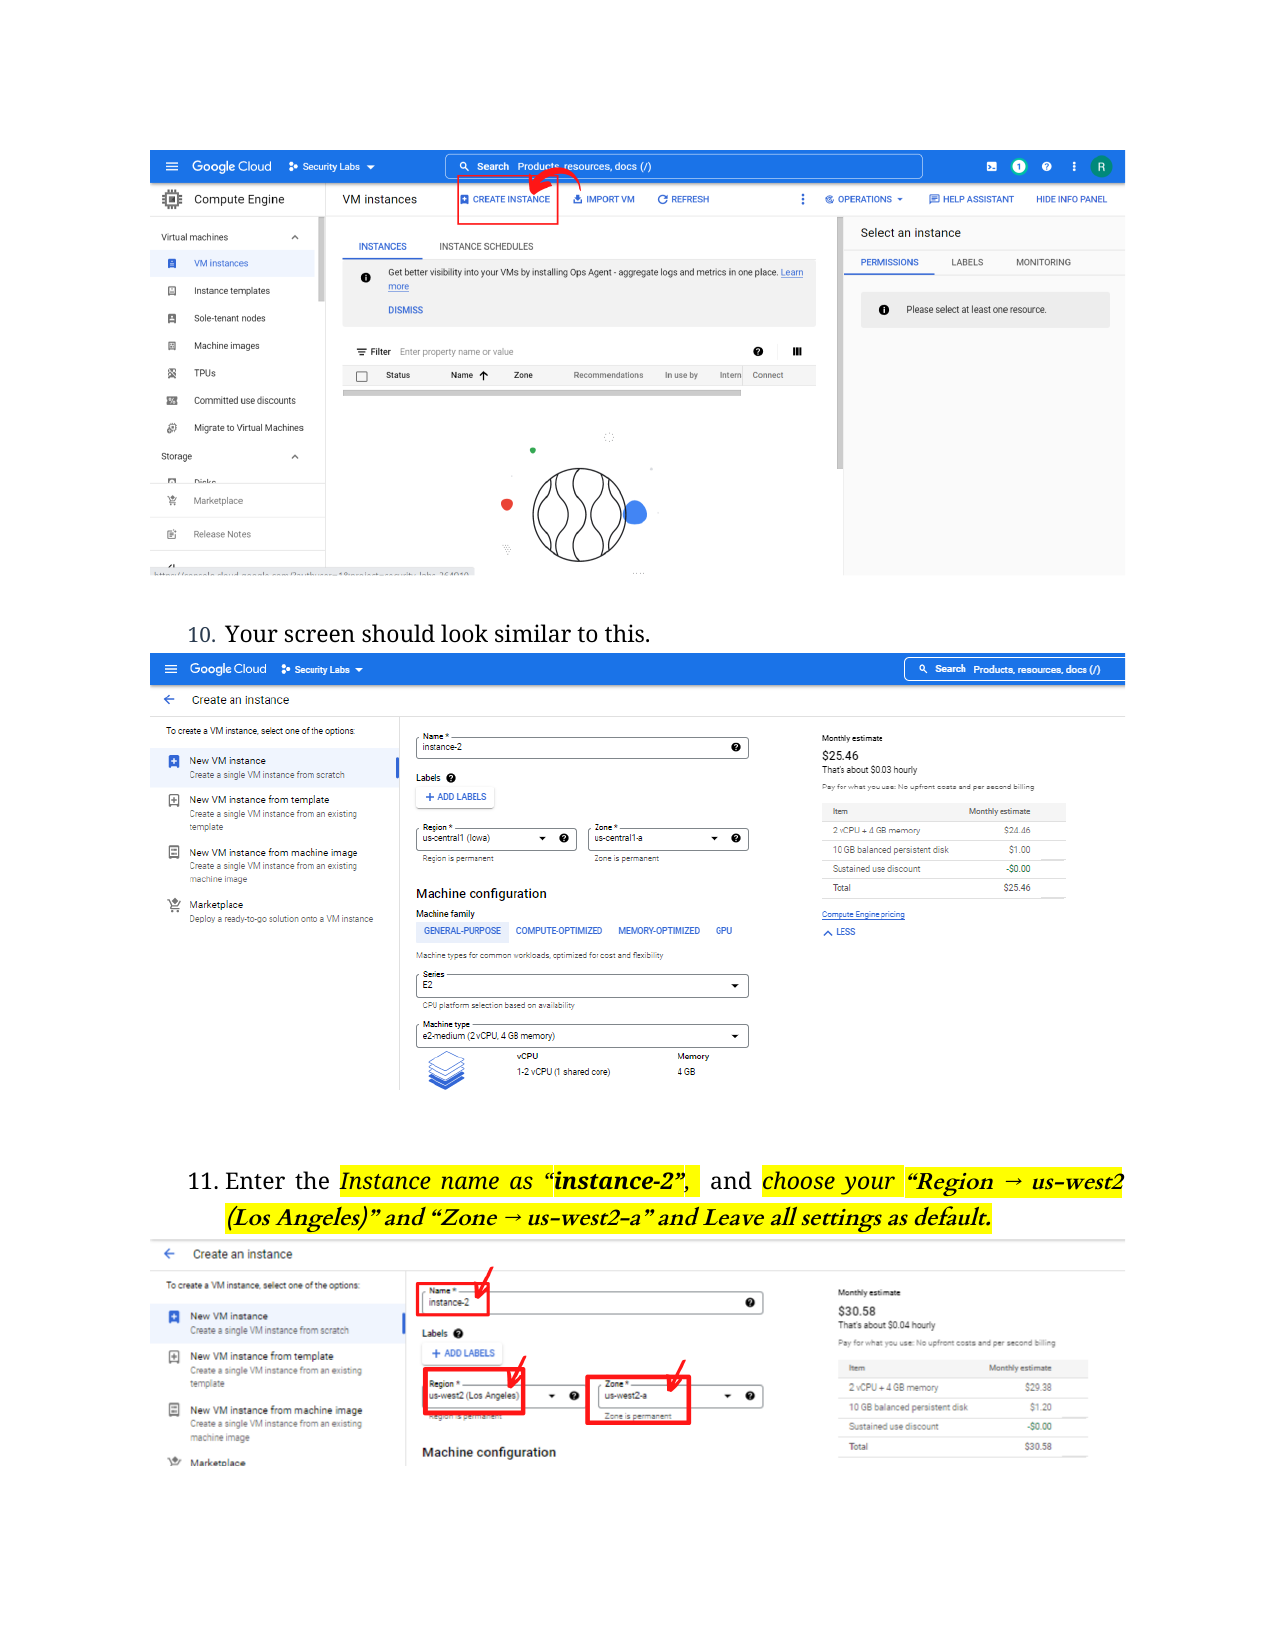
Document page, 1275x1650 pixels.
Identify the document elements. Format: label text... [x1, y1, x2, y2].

list Your screen should look similar to this. [187, 618, 1125, 649]
list Enter the Instance name as “instance-2”, and choose your “Region → us-west2 (Los Angeles)” and “Zone → us-west2-a” and Leave all settings as default. [187, 1165, 1125, 1234]
picture [150, 150, 1125, 614]
picture [150, 653, 1125, 1090]
picture [150, 1238, 1125, 1466]
